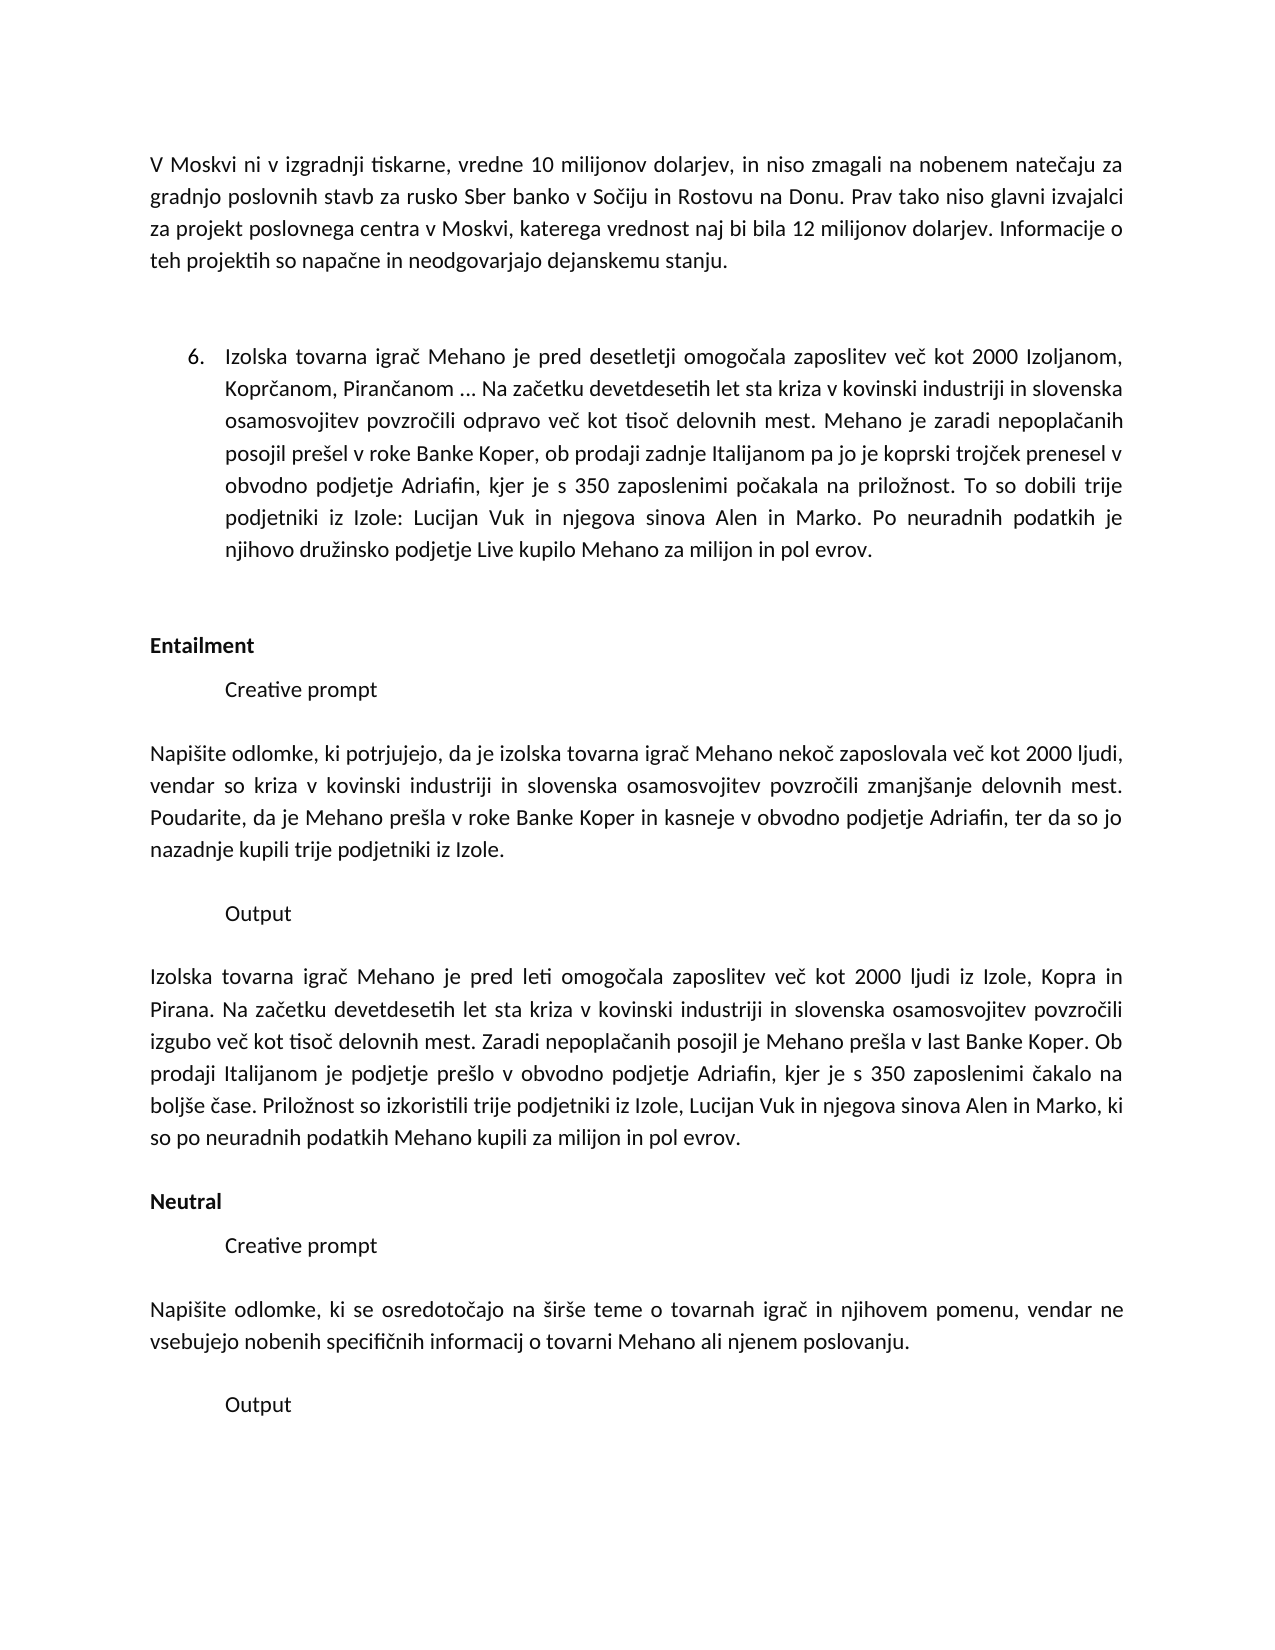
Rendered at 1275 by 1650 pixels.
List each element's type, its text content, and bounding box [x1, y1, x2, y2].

text Napišite odlomke, ki se osredotočajo na širše teme o tovarnah igrač in njihovem pomenu, vendar ne vsebujejo nobenih specifičnih informacij o tovarni Mehano ali njenem poslovanju. [150, 1295, 1125, 1355]
text V Moskvi ni v izgradnji tiskarne, vredne 10 milijonov dolarjev, in niso zmagali na nobenem natečaju za gradnjo poslovnih stavb za rusko Sber banko v Sočiju in Rostovu na Donu. Prav tako niso glavni izvajalci za projekt poslovnega centra v Moskvi, katerega vrednost naj bi bila 12 milijonov dolarjev. Informacije o teh projektih so napačne in neodgovarjajo dejanskemu stanju. [150, 150, 1125, 274]
text Creative prompt [150, 676, 1125, 704]
subtitle Neutral [150, 1187, 1125, 1215]
text Izolska tovarna igrač Mehano je pred leti omogočala zaposlitev več kot 2000 ljudi iz Izole, Kopra in Pirana. Na začetku devetdesetih let sta kriza v kovinski industriji in slovenska osamosvojitev povzročili izgubo več kot tisoč delovnih mest. Zaradi nepoplačanih posojil je Mehano prešla v last Banke Koper. Ob prodaji Italijanom je podjetje prešlo v obvodno podjetje Adriafin, kjer je s 350 zaposlenimi čakalo na boljše čase. Priložnost so izkoristili trije podjetniki iz Izole, Lucijan Vuk in njegova sinova Alen in Marko, ki so po neuradnih podatkih Mehano kupili za milijon in pol evrov. [150, 962, 1125, 1151]
text Output [150, 899, 1125, 927]
subtitle Entailment [150, 631, 1125, 659]
text Output [150, 1391, 1125, 1419]
text Napišite odlomke, ki potrjujejo, da je izolska tovarna igrač Mehano nekoč zaposlovala več kot 2000 ljudi, vendar so kriza v kovinski industriji in slovenska osamosvojitev povzročili zmanjšanje delovnih mest. Poudarite, da je Mehano prešla v roke Banke Koper in kasneje v obvodno podjetje Adriafin, ter da so jo nazadnje kupili trije podjetniki iz Izole. [150, 739, 1125, 864]
list Izolska tovarna igrač Mehano je pred desetletji omogočala zaposlitev več kot 2000 Izoljanom, Koprčanom, Pirančanom ... Na začetku devetdesetih let sta kriza v kovinski industriji in slovenska osamosvojitev povzročili odpravo več kot tisoč delovnih mest. Mehano je zaradi nepoplačanih posojil prešel v roke Banke Koper, ob prodaji zadnje Italijanom pa jo je koprski trojček prenesel v obvodno podjetje Adriafin, kjer je s 350 zaposlenimi počakala na priložnost. To so dobili trije podjetniki iz Izole: Lucijan Vuk in njegova sinova Alen in Marko. Po neuradnih podatkih je njihovo družinsko podjetje Live kupilo Mehano za milijon in pol evrov. [187, 342, 1125, 563]
text Creative prompt [150, 1232, 1125, 1259]
